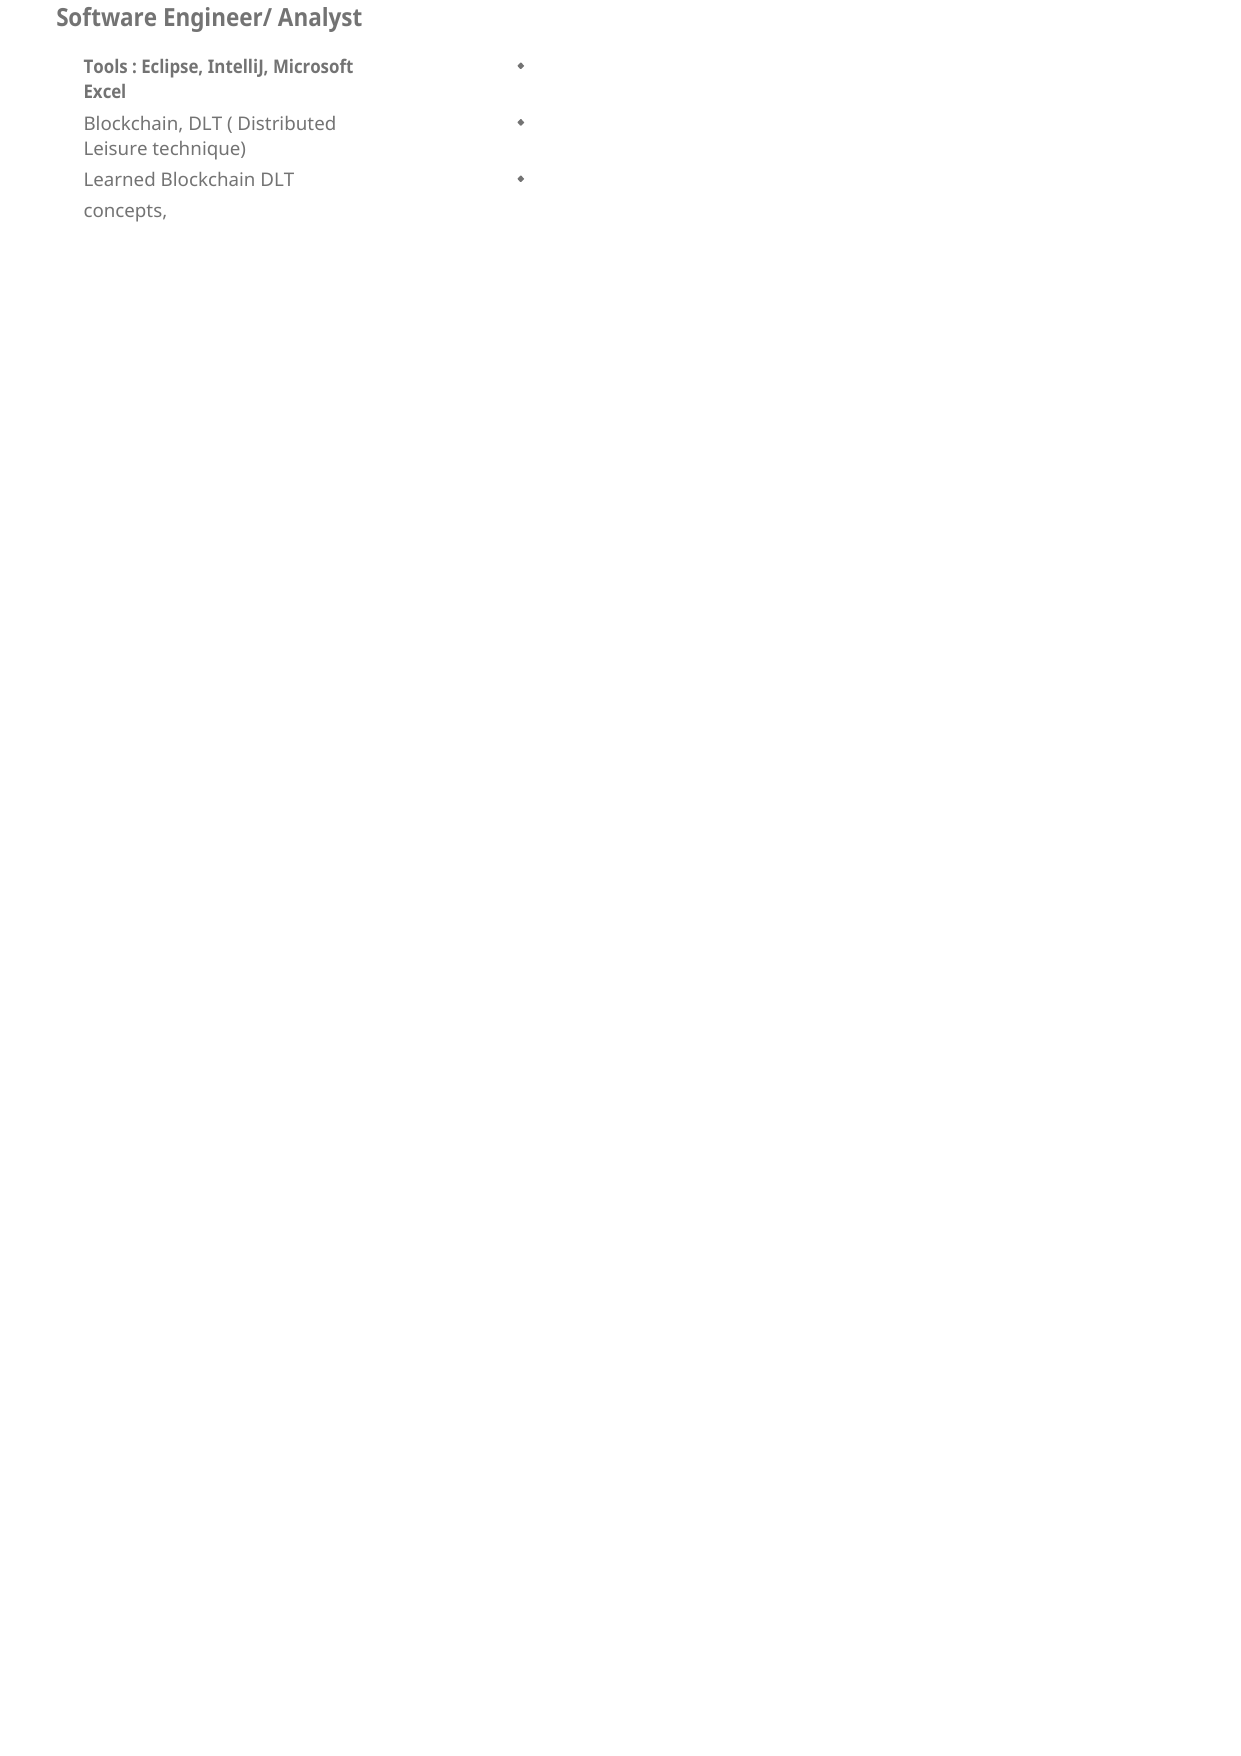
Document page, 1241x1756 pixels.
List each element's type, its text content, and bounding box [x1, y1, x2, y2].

subtitle Tools : Eclipse, IntelliJ, Microsoft Excel [83, 53, 382, 104]
text Learned Blockchain DLT concepts, [83, 166, 382, 223]
text Blockchain, DLT ( Distributed Leisure technique) [83, 110, 382, 161]
subtitle Software Engineer/ Analyst [56, 0, 382, 34]
